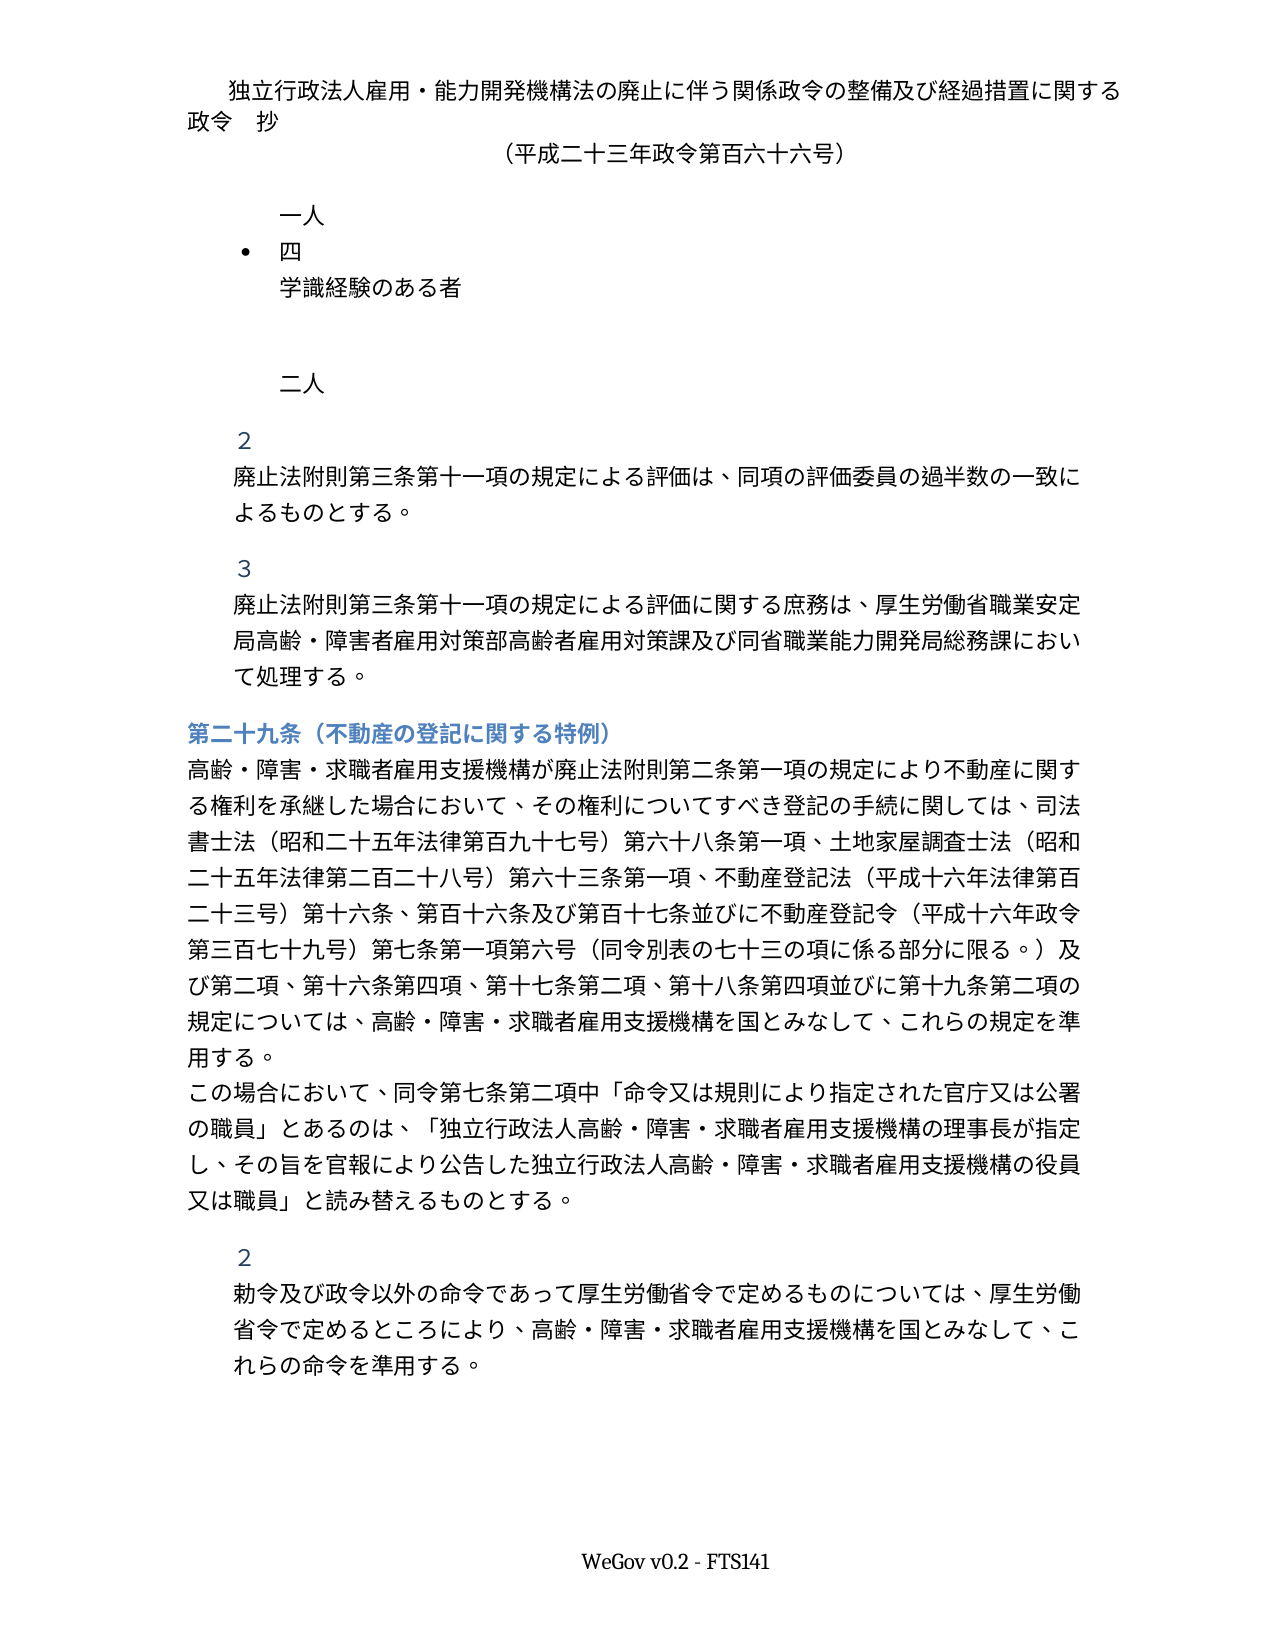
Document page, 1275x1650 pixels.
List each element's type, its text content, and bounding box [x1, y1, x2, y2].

subtitle ２ [233, 1242, 1087, 1273]
text 廃止法附則第三条第十一項の規定による評価は、同項の評価委員の過半数の一致によるものとする。 [233, 461, 1087, 528]
text 高齢・障害・求職者雇用支援機構が廃止法附則第二条第一項の規定により不動産に関する権利を承継した場合において、その権利についてすべき登記の手続に関しては、司法書士法（昭和二十五年法律第百九十七号）第六十八条第一項、土地家屋調査士法（昭和二十五年法律第二百二十八号）第六十三条第一項、不動産登記法（平成十六年法律第百二十三号）第十六条、第百十六条及び第百十七条並びに不動産登記令（平成十六年政令第三百七十九号）第七条第一項第六号（同令別表の七十三の項に係る部分に限る。）及び第二項、第十六条第四項、第十七条第二項、第十八条第四項並びに第十九条第二項の規定については、高齢・障害・求職者雇用支援機構を国とみなして、これらの規定を準用する。 この場合において、同令第七条第二項中「命令又は規則により指定された官庁又は公署の職員」とあるのは、「独立行政法人高齢・障害・求職者雇用支援機構の理事長が指定し、その旨を官報により公告した独立行政法人高齢・障害・求職者雇用支援機構の役員又は職員」と読み替えるものとする。 [187, 754, 1087, 1216]
list 三 高齢・障害・求職者雇用支援機構の役員（平成二十三年九月三十日までの間は、独立行政法人高齢・障害者雇用支援機構の役員） 一人 [242, 169, 1087, 231]
text 勅令及び政令以外の命令であって厚生労働省令で定めるものについては、厚生労働省令で定めるところにより、高齢・障害・求職者雇用支援機構を国とみなして、これらの命令を準用する。 [233, 1278, 1087, 1381]
subtitle 第二十九条（不動産の登記に関する特例） [187, 718, 1087, 749]
subtitle ３ [233, 553, 1087, 585]
subtitle ２ [233, 425, 1087, 456]
text 廃止法附則第三条第十一項の規定による評価に関する庶務は、厚生労働省職業安定局高齢・障害者雇用対策部高齢者雇用対策課及び同省職業能力開発局総務課において処理する。 [233, 589, 1087, 692]
list 四 学識経験のある者 二人 [242, 236, 1087, 399]
